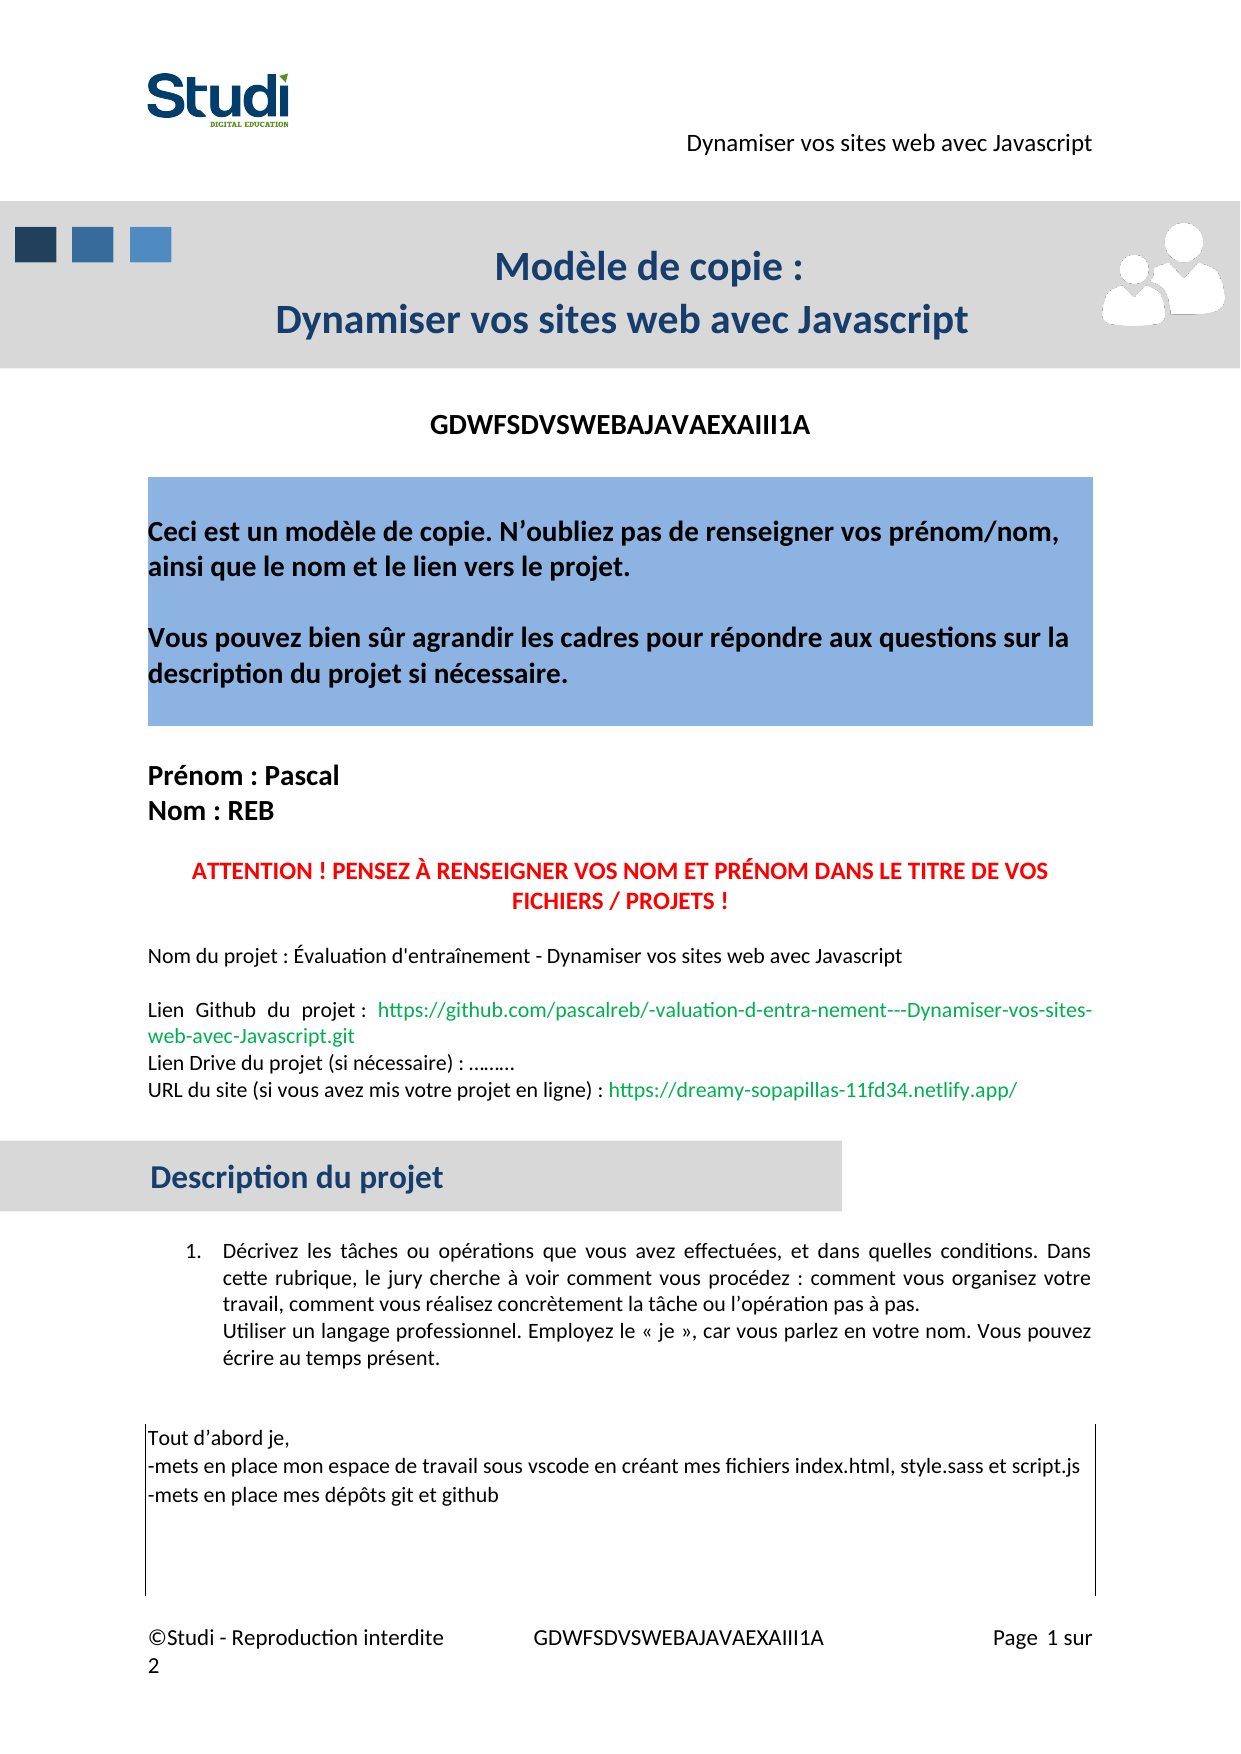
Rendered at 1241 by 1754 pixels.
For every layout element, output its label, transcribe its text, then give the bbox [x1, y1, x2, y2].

list Décrivez les tâches ou opérations que vous avez effectuées, et dans quelles conditions. Dans cette rubrique, le jury cherche à voir comment vous procédez : comment vous organisez votre travail, comment vous réalisez concrètement la tâche ou l’opération pas à pas. [185, 1237, 1093, 1317]
text Utiliser un langage professionnel. Employez le « je », car vous parlez en votre nom. Vous pouvez écrire au temps présent. [223, 1317, 1093, 1371]
text Prénom : Pascal [148, 757, 1093, 792]
text URL du site (si vous avez mis votre projet en ligne) : https://dreamy-sopapillas-11fd34.netlify.app/ [148, 1076, 1093, 1102]
text GDWFSDVSWEBAJAVAEXAIII1A [148, 406, 1093, 441]
text Vous pouvez bien sûr agrandir les cadres pour répondre aux questions sur la description du projet si nécessaire. [148, 619, 1093, 691]
text Lien Github du projet : https://github.com/pascalreb/-valuation-d-entra-nement---Dynamiser-vos-sites-web-avec-Javascript.git [148, 996, 1093, 1049]
text Nom du projet : Évaluation d'entraînement - Dynamiser vos sites web avec Javascript [148, 942, 1093, 969]
text Lien Drive du projet (si nécessaire) : ……… [148, 1049, 1093, 1076]
picture [1092, 208, 1234, 340]
text Tout d’abord je, [146, 1424, 1095, 1453]
text Ceci est un modèle de copie. N’oubliez pas de renseigner vos prénom/nom, ainsi que le nom et le lien vers le projet. [148, 513, 1093, 584]
text -mets en place mes dépôts git et github [146, 1481, 1095, 1510]
picture [147, 73, 289, 127]
text -mets en place mon espace de travail sous vscode en créant mes fichiers index.html, style.sass et script.js [146, 1453, 1095, 1481]
text ATTENTION ! PENSEZ À RENSEIGNER VOS NOM ET PRÉNOM DANS LE TITRE DE VOS FICHIERS / PROJETS ! [148, 855, 1093, 916]
text Nom : REB [148, 792, 1093, 828]
